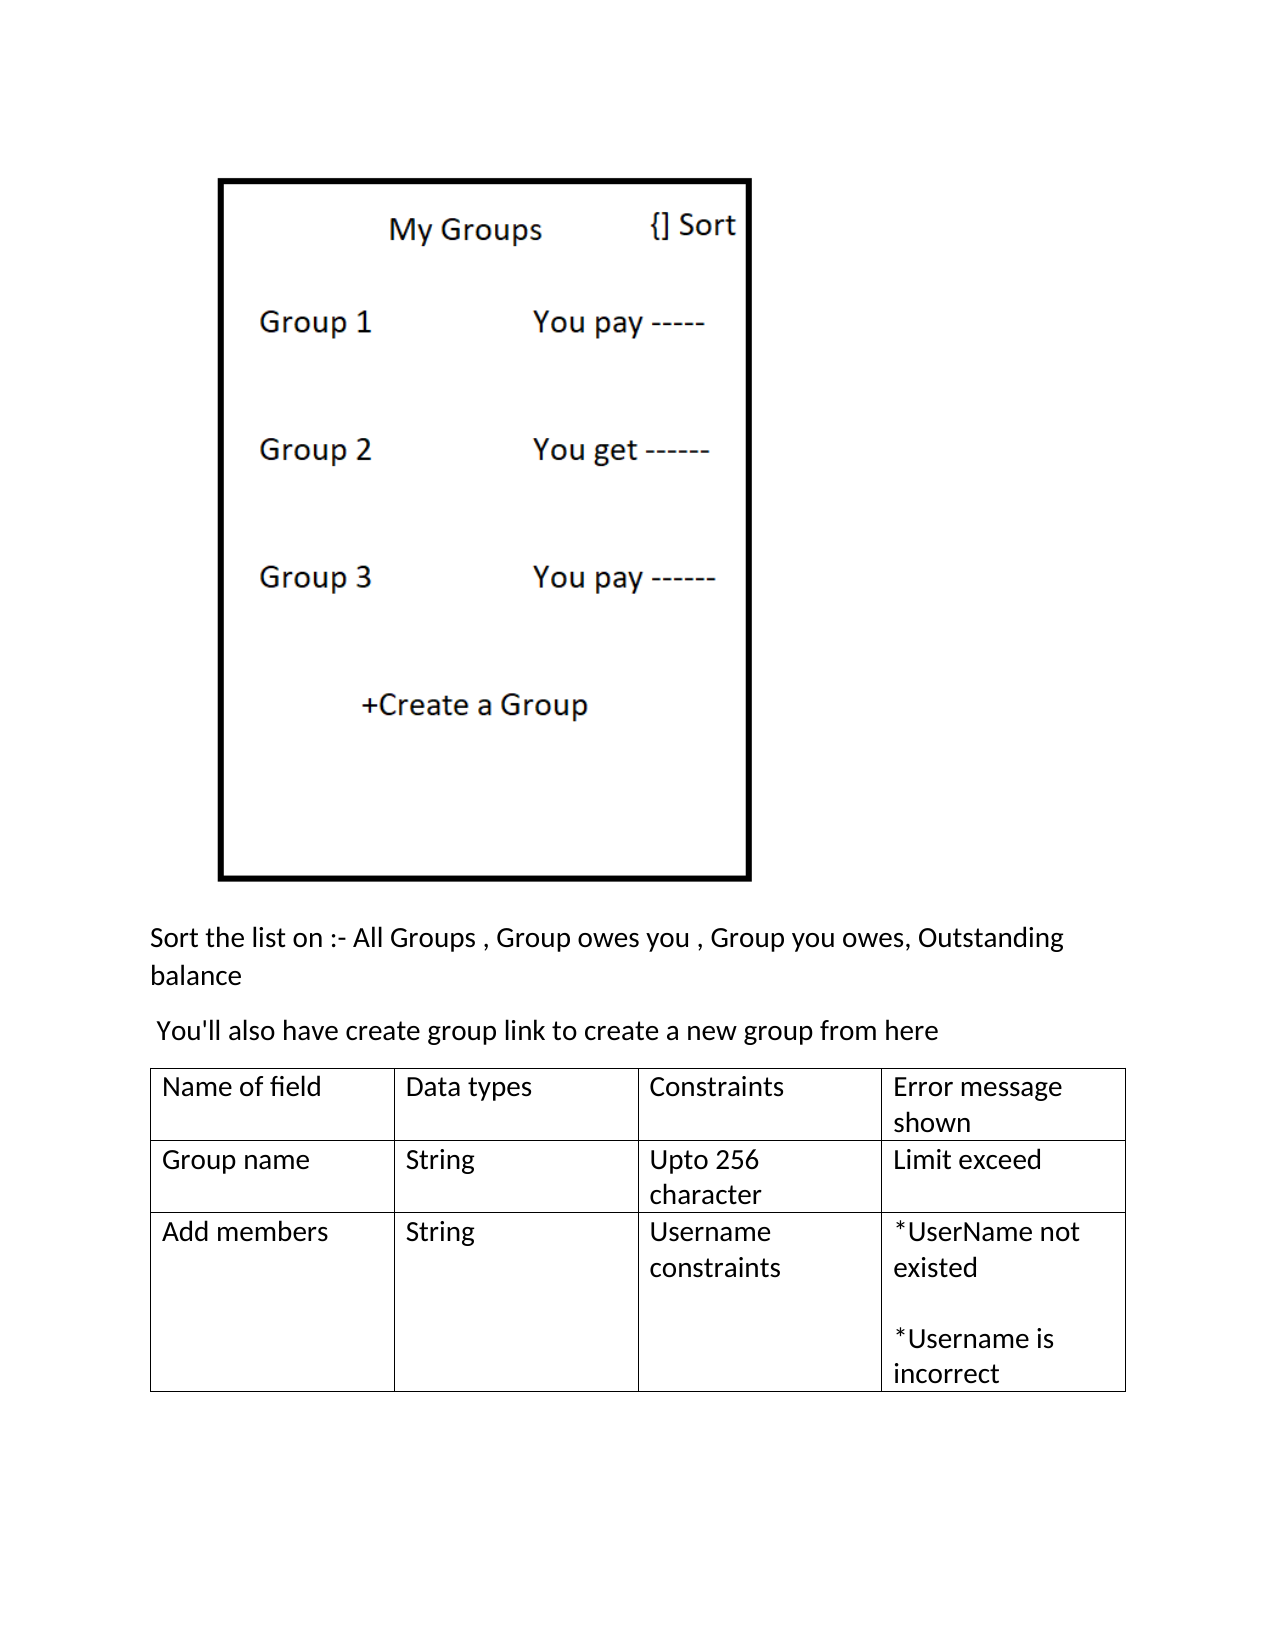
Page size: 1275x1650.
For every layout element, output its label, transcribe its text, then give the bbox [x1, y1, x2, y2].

table_cell Upto 256 character [639, 1141, 881, 1212]
table_cell String [395, 1141, 638, 1212]
text Sort the list on :- All Groups , Group owes you , Group you owes, Outstanding balance [150, 919, 1125, 993]
table_cell Group name [151, 1141, 394, 1212]
table_cell *UserName not existed *Username is incorrect [882, 1213, 1125, 1391]
table_header Data types [395, 1069, 638, 1140]
table_cell Add members [151, 1213, 394, 1391]
text You'll also have create group link to create a new group from here [150, 1012, 1125, 1048]
table_cell String [395, 1213, 638, 1391]
table_cell Username constraints [639, 1213, 881, 1391]
table_header Name of field [151, 1069, 394, 1140]
table_header Error message shown [882, 1069, 1125, 1140]
table_header Constraints [639, 1069, 881, 1140]
table_cell Limit exceed [882, 1141, 1125, 1212]
